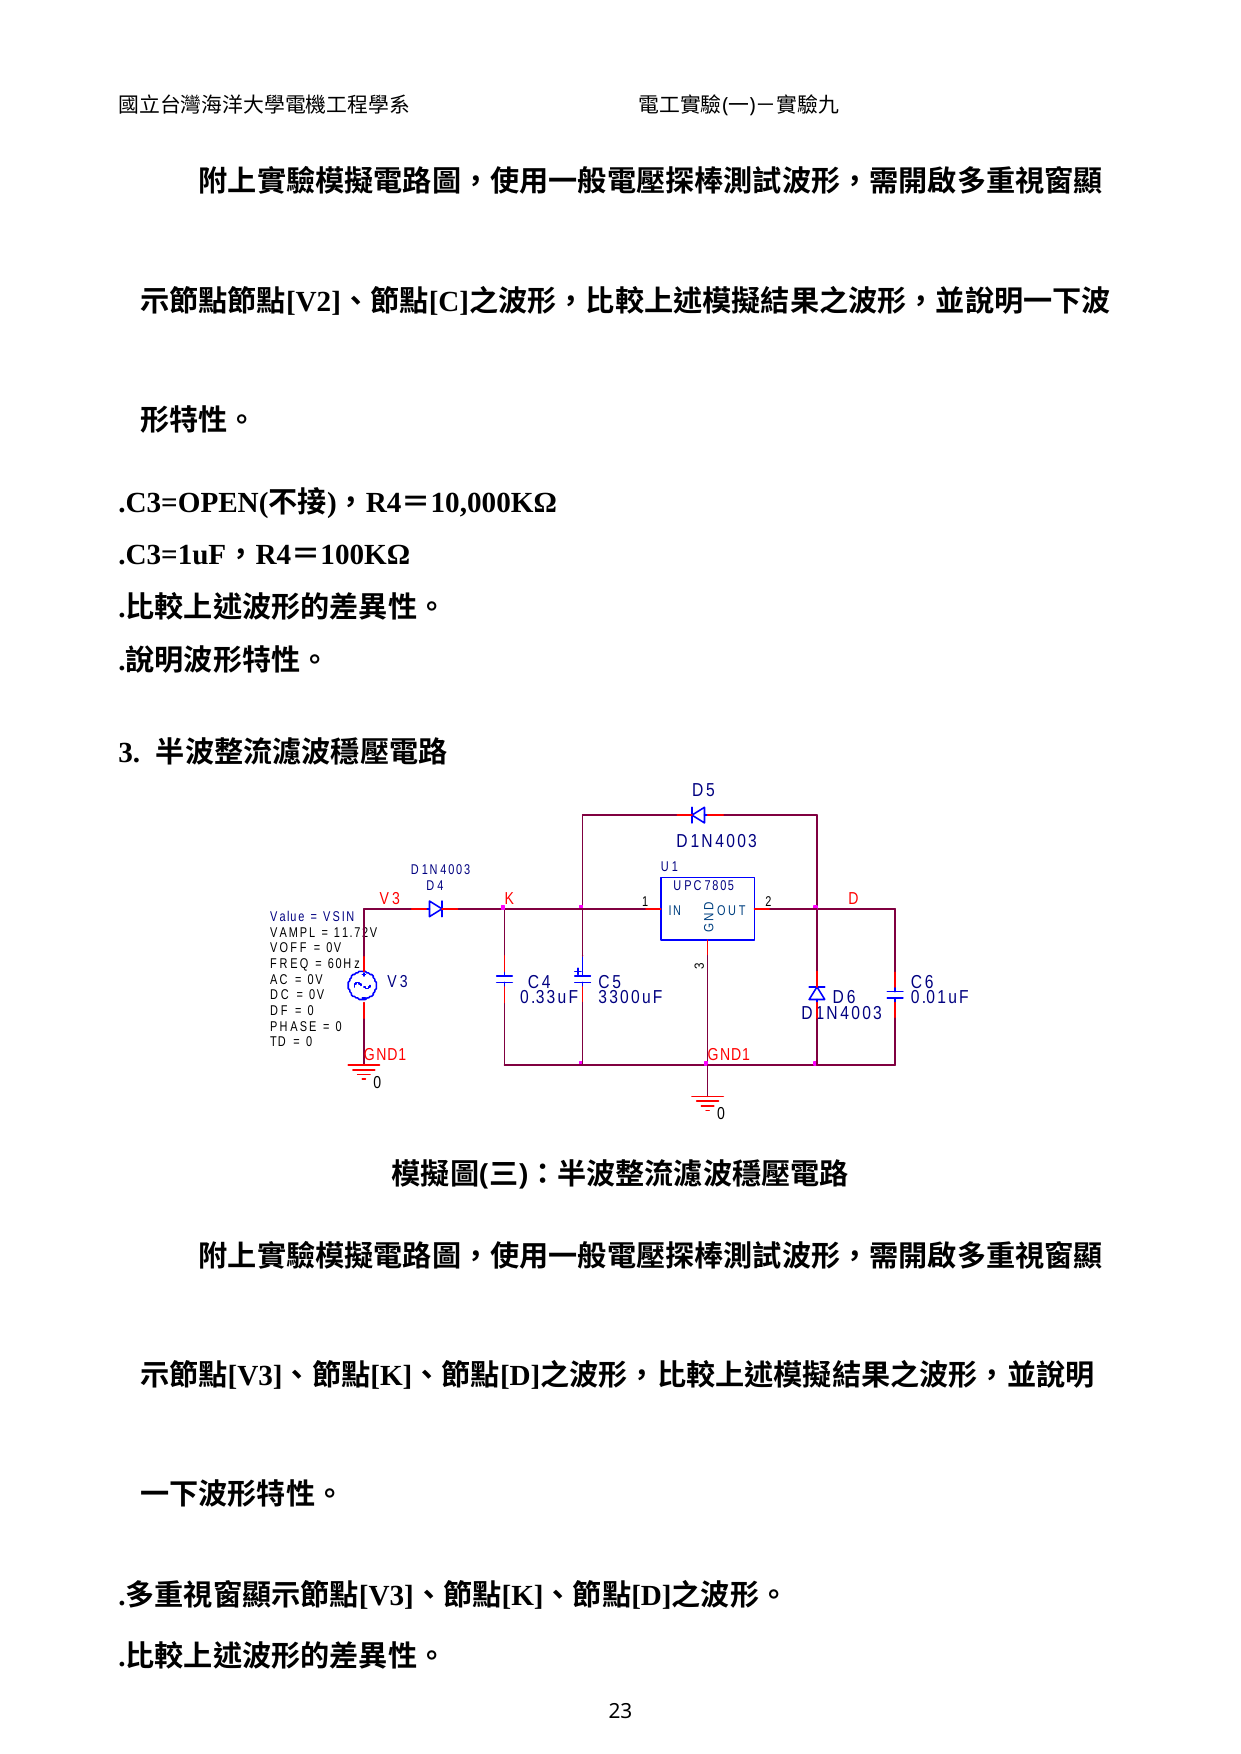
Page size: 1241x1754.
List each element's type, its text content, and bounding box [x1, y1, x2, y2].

text .比較上述波形的差異性。 [118, 1632, 1122, 1674]
text .說明波形特性。 [118, 637, 1122, 679]
text 附上實驗模擬電路圖，使用一般電壓探棒測試波形，需開啟多重視窗顯示節點節點[V2]、節點[C]之波形，比較上述模擬結果之波形，並說明一下波形特性。 [140, 139, 1122, 457]
text .多重視窗顯示節點[V3]、節點[K]、節點[D]之波形。 [118, 1553, 1122, 1632]
text .C3=OPEN(不接)，R4＝10,000KΩ [118, 478, 1122, 520]
text 附上實驗模擬電路圖，使用一般電壓探棒測試波形，需開啟多重視窗顯示節點[V3]、節點[K]、節點[D]之波形，比較上述模擬結果之波形，並說明一下波形特性。 [140, 1214, 1122, 1532]
text .比較上述波形的差異性。 [118, 584, 1122, 626]
text 模擬圖(三)：半波整流濾波穩壓電路 [118, 1151, 1122, 1193]
list 半波整流濾波穩壓電路 [118, 729, 1122, 771]
text .C3=1uF，R4＝100KΩ [118, 531, 1122, 573]
